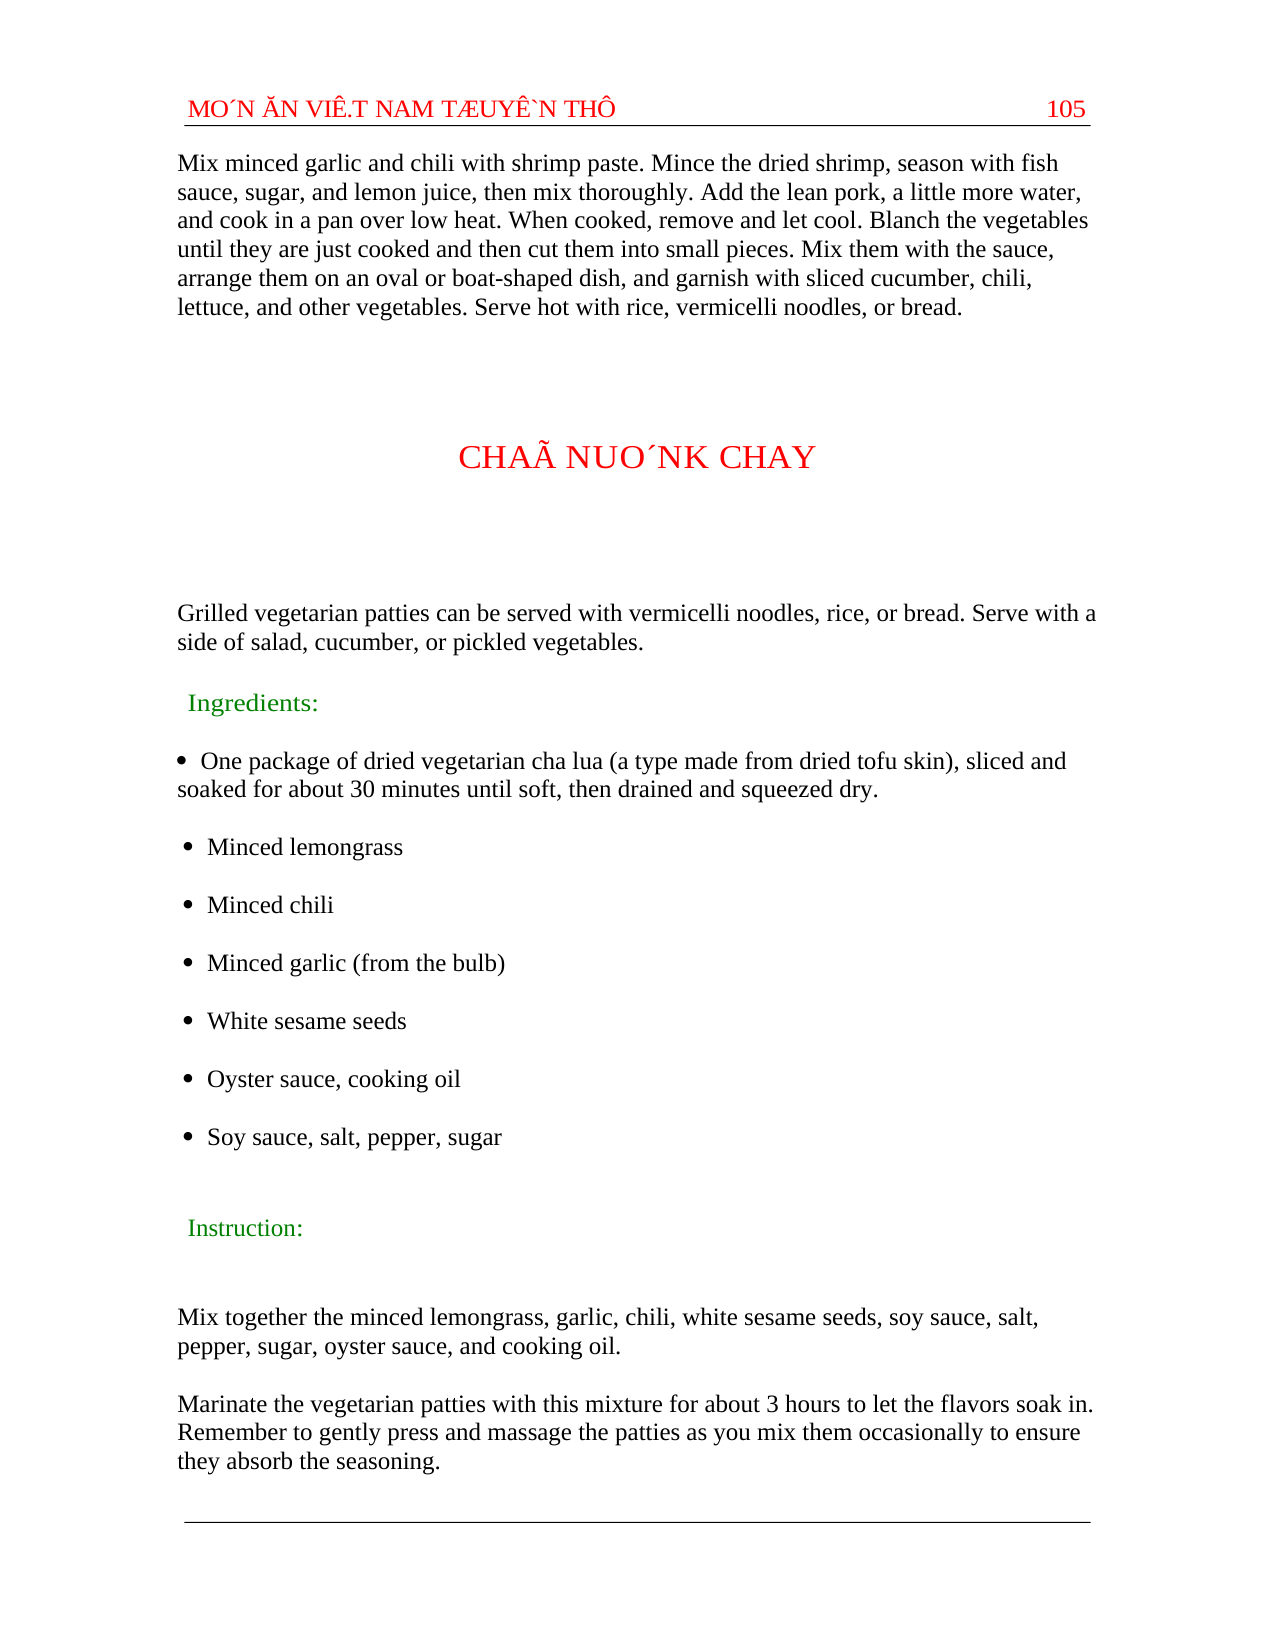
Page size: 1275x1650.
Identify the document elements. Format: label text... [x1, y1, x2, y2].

text · Oyster sauce, cooking oil [177, 1064, 1098, 1093]
text · Minced lemongrass [177, 832, 1098, 861]
text Grilled vegetarian patties can be served with vermicelli noodles, rice, or bread. Serve with a side of salad, cucumber, or pickled vegetables. [177, 598, 1098, 656]
text Mix minced garlic and chili with shrimp paste. Mince the dried shrimp, season with fish sauce, sugar, and lemon juice, then mix thoroughly. Add the lean pork, a little more water, and cook in a pan over low heat. When cooked, remove and let cool. Blanch the vegetables until they are just cooked and then cut them into small pieces. Mix them with the sauce, arrange them on an oval or boat-shaped dish, and garnish with sliced cucumber, chili, lettuce, and other vegetables. Serve hot with rice, vermicelli noodles, or bread. [177, 148, 1098, 320]
text Ingredients: [187, 688, 1098, 717]
text · Minced garlic (from the bulb) [177, 948, 1098, 977]
text Marinate the vegetarian patties with this mixture for about 3 hours to let the flavors soak in. Remember to gently press and massage the patties as you mix them occasionally to ensure they absorb the seasoning. [177, 1389, 1098, 1475]
text Instruction: [187, 1213, 1098, 1242]
text · White sesame seeds [177, 1006, 1098, 1035]
text · Minced chili [177, 890, 1098, 919]
text Mix together the minced lemongrass, garlic, chili, white sesame seeds, soy sauce, salt, pepper, sugar, oyster sauce, and cooking oil. [177, 1302, 1098, 1359]
text · One package of dried vegetarian cha lua (a type made from dried tofu skin), sliced and soaked for about 30 minutes until soft, then drained and squeezed dry. [177, 746, 1098, 803]
subtitle CHAÃ NUO´NK CHAY [186, 437, 1089, 475]
text · Soy sauce, salt, pepper, sugar [177, 1122, 1098, 1151]
